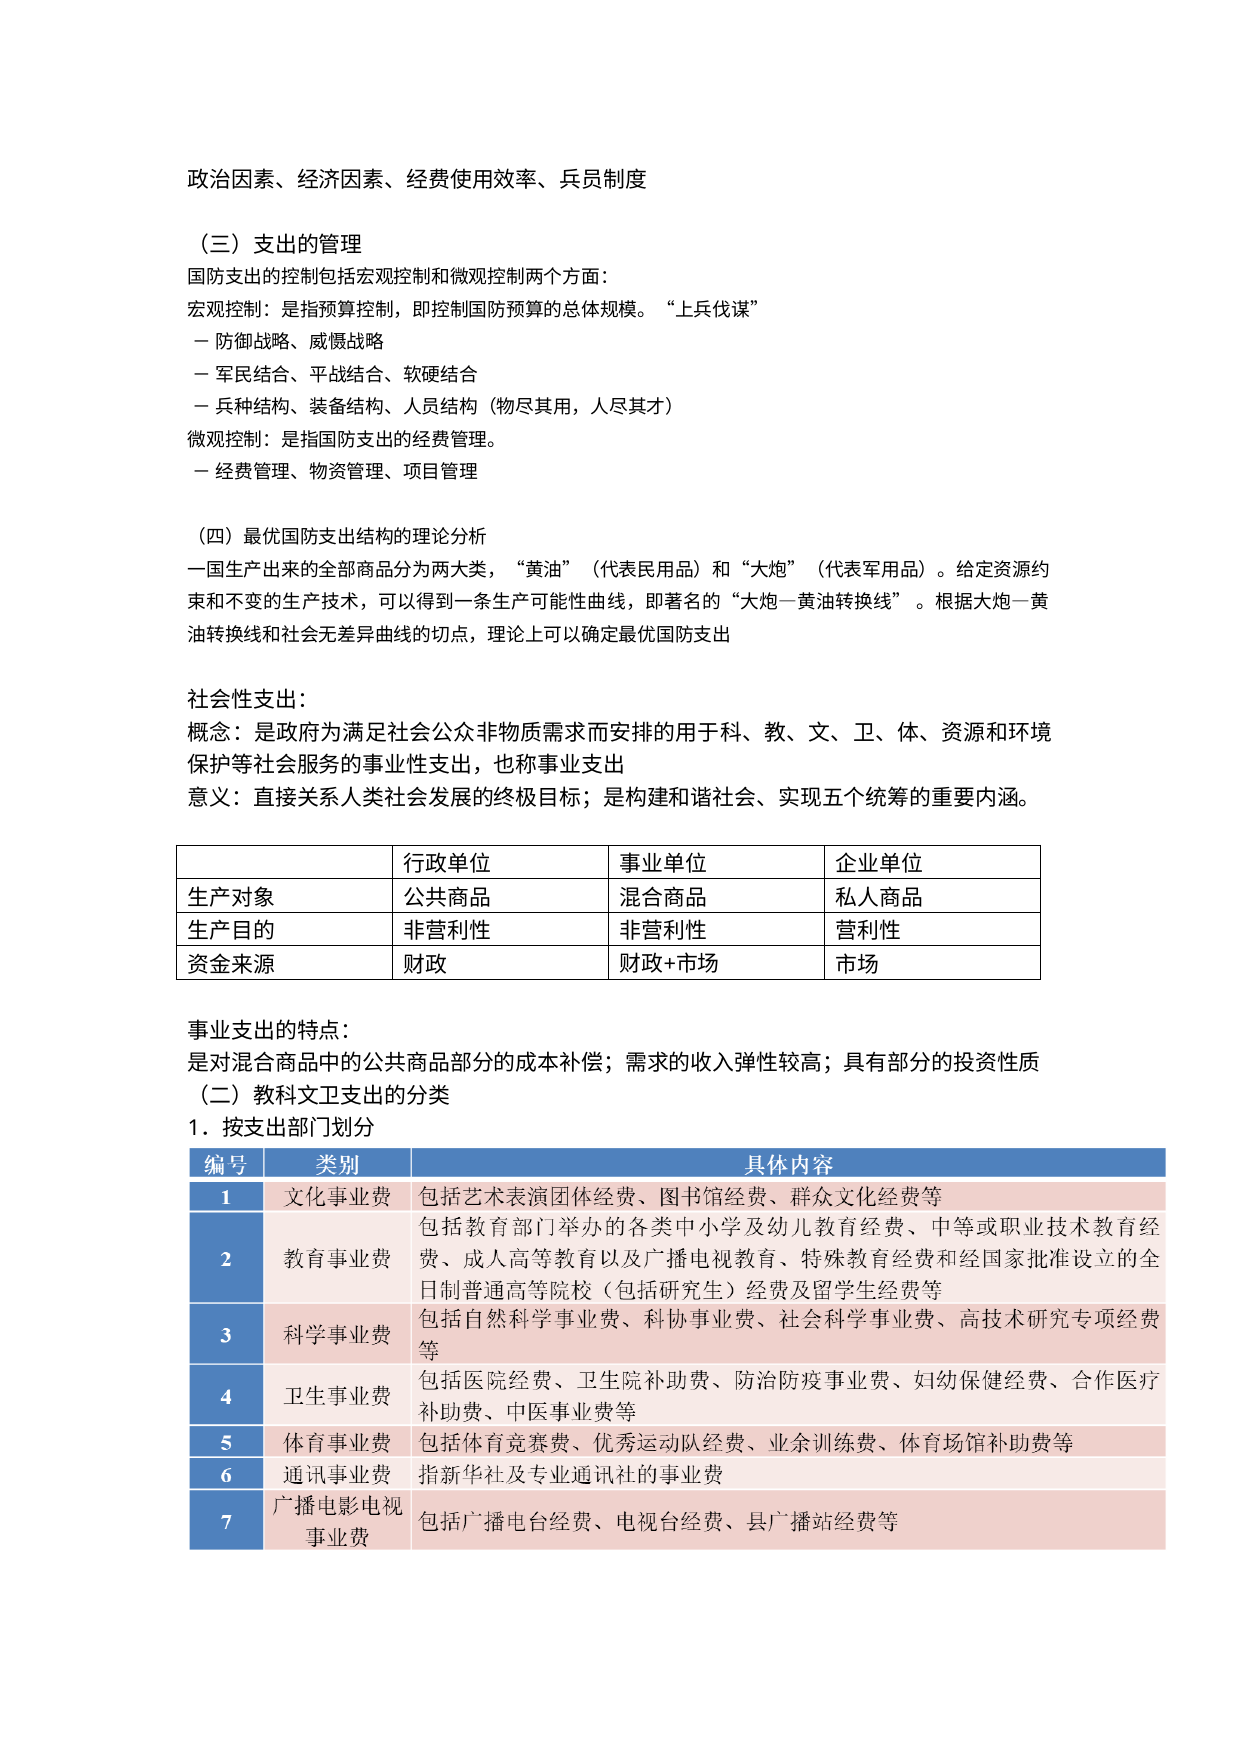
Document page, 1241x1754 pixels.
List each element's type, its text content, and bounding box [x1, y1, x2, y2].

table_header 行政单位 [393, 846, 608, 878]
table_cell 私人商品 [825, 879, 1040, 912]
table_cell 资金来源 [177, 946, 392, 979]
text 意义：直接关系人类社会发展的终极目标；是构建和谐社会、实现五个统筹的重要内涵。 [187, 779, 1053, 812]
picture [187, 1142, 1173, 1562]
text 1．按支出部门划分 [187, 1110, 1053, 1142]
text 政治因素、经济因素、经费使用效率、兵员制度 [187, 162, 1053, 194]
table_cell 生产对象 [177, 879, 392, 912]
table_header [177, 846, 392, 878]
table_cell 财政 [393, 946, 608, 979]
table_header 企业单位 [825, 846, 1040, 878]
text 宏观控制：是指预算控制，即控制国防预算的总体规模。“上兵伐谋” [187, 292, 1053, 324]
text － 兵种结构、装备结构、人员结构（物尽其用，人尽其才） [187, 389, 1053, 422]
text （三）支出的管理 [187, 227, 1053, 259]
table_cell 营利性 [825, 913, 1040, 945]
text 国防支出的控制包括宏观控制和微观控制两个方面： [187, 259, 1053, 292]
table_cell 财政+市场 [609, 946, 824, 979]
table_cell 生产目的 [177, 913, 392, 945]
table_cell 非营利性 [393, 913, 608, 945]
text 是对混合商品中的公共商品部分的成本补偿；需求的收入弹性较高；具有部分的投资性质 [187, 1045, 1053, 1077]
text 社会性支出： [187, 682, 1053, 714]
text － 经费管理、物资管理、项目管理 [187, 454, 1053, 487]
text 一国生产出来的全部商品分为两大类，“黄油”（代表民用品）和“大炮”（代表军用品）。给定资源约束和不变的生产技术，可以得到一条生产可能性曲线，即著名的“大炮—黄油转换线” 。根据大炮—黄油转换线和社会无差异曲线的切点，理论上可以确定最优国防支出 [187, 552, 1053, 649]
text （二）教科文卫支出的分类 [187, 1077, 1053, 1110]
text 事业支出的特点： [187, 1012, 1053, 1045]
table_cell 非营利性 [609, 913, 824, 945]
table_cell 公共商品 [393, 879, 608, 912]
text － 防御战略、威慑战略 [187, 324, 1053, 357]
table_header 事业单位 [609, 846, 824, 878]
text 概念：是政府为满足社会公众非物质需求而安排的用于科、教、文、卫、体、资源和环境保护等社会服务的事业性支出，也称事业支出 [187, 714, 1053, 779]
table_cell 混合商品 [609, 879, 824, 912]
table_cell 市场 [825, 946, 1040, 979]
text － 军民结合、平战结合、软硬结合 [187, 357, 1053, 389]
text 微观控制：是指国防支出的经费管理。 [187, 422, 1053, 454]
text （四）最优国防支出结构的理论分析 [187, 519, 1053, 552]
